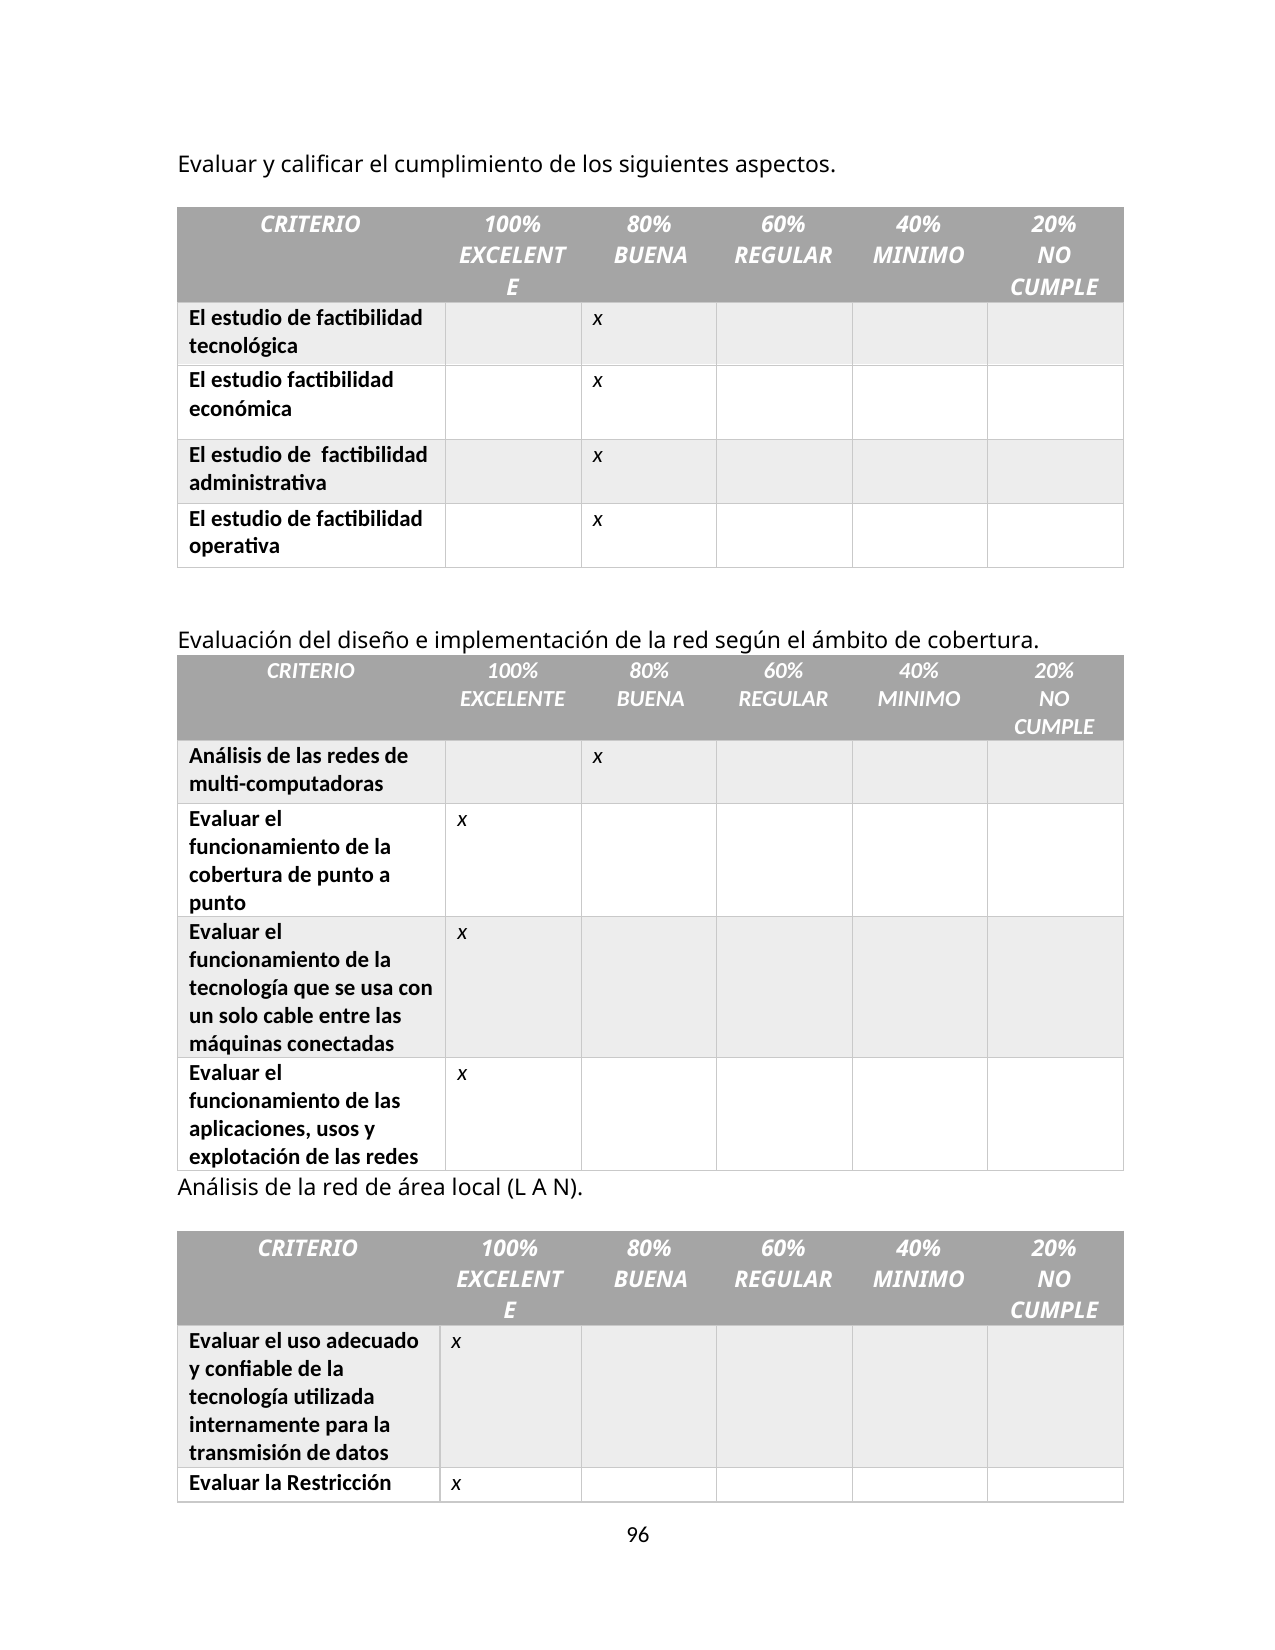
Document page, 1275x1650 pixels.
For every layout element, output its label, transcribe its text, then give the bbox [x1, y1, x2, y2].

table_cell x [582, 504, 716, 567]
table_header 100% EXCELENTE [446, 656, 581, 740]
table_header 80% BUENA [582, 656, 716, 740]
table_header 80% BUENA [582, 208, 716, 302]
table_cell [717, 504, 852, 567]
table_cell [853, 804, 987, 916]
table_cell El estudio de factibilidad administrativa [178, 440, 445, 503]
table_cell Evaluar el uso adecuado y confiable de la tecnología utilizada internamente para la transmisión de datos [178, 1326, 439, 1467]
table_cell [582, 1326, 716, 1467]
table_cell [178, 1468, 439, 1501]
table_cell Evaluar el funcionamiento de la tecnología que se usa con un solo cable entre las máquinas conectadas [178, 917, 445, 1057]
table_header CRITERIO [178, 208, 445, 302]
table_cell [988, 917, 1123, 1057]
table_header 40% MINIMO [853, 656, 987, 740]
table_cell [717, 1058, 852, 1170]
table_cell [988, 440, 1123, 503]
table_cell [988, 1468, 1123, 1501]
table_cell [446, 303, 581, 364]
table_header 100% EXCELENTE [446, 208, 581, 302]
table_cell [853, 1058, 987, 1170]
table_cell [582, 917, 716, 1057]
table_cell [988, 504, 1123, 567]
table_cell [717, 917, 852, 1057]
table_cell [446, 440, 581, 503]
table_cell El estudio de factibilidad tecnológica [178, 303, 445, 364]
text Evaluar y calificar el cumplimiento de los siguientes aspectos. [177, 148, 1098, 179]
text Análisis de la red de área local (L A N). [177, 1171, 1098, 1203]
table_cell [582, 1058, 716, 1170]
table_cell [853, 504, 987, 567]
table_header 20% NO CUMPLE [988, 1232, 1123, 1325]
table_cell [446, 504, 581, 567]
table_cell x [582, 303, 716, 364]
table_cell [717, 303, 852, 364]
table_cell [988, 366, 1123, 439]
table_cell x [446, 804, 581, 916]
table_cell [853, 440, 987, 503]
table_cell [988, 1326, 1123, 1467]
table_header CRITERIO [178, 656, 445, 740]
table_header 60% REGULAR [717, 208, 852, 302]
text Evaluación del diseño e implementación de la red según el ámbito de cobertura. [177, 624, 1098, 655]
table_header 100% EXCELENTE [441, 1232, 581, 1325]
table_cell [446, 741, 581, 803]
table_cell [853, 1468, 987, 1501]
table_cell [717, 1326, 852, 1467]
table_cell x [446, 917, 581, 1057]
table_header 80% BUENA [582, 1232, 716, 1325]
table_header 20% NO CUMPLE [988, 656, 1123, 740]
table_cell [988, 741, 1123, 803]
table_header 40% MINIMO [853, 1232, 987, 1325]
table_header 60% REGULAR [717, 656, 852, 740]
table_cell x [582, 440, 716, 503]
table_cell [853, 303, 987, 364]
table_cell x [582, 366, 716, 439]
table_header CRITERIO [178, 1232, 439, 1325]
table_cell x [441, 1326, 581, 1467]
table_cell El estudio factibilidad económica [178, 366, 445, 439]
table_cell [988, 303, 1123, 364]
table_cell Evaluar el funcionamiento de las aplicaciones, usos y explotación de las redes [178, 1058, 445, 1170]
table_cell [988, 1058, 1123, 1170]
table_header 40% MINIMO [853, 208, 987, 302]
table_cell [717, 804, 852, 916]
table_cell [853, 917, 987, 1057]
table_cell [988, 804, 1123, 916]
table_header 60% REGULAR [717, 1232, 852, 1325]
table_cell El estudio de factibilidad operativa [178, 504, 445, 567]
table_cell x [582, 741, 716, 803]
table_cell x [446, 1058, 581, 1170]
table_cell [717, 1468, 852, 1501]
table_cell x [441, 1468, 581, 1501]
table_cell [853, 1326, 987, 1467]
table_cell Análisis de las redes de multi-computadoras [178, 741, 445, 803]
table_cell [853, 366, 987, 439]
table_cell Evaluar el funcionamiento de la cobertura de punto a punto [178, 804, 445, 916]
table_cell [717, 440, 852, 503]
table_cell [446, 366, 581, 439]
table_cell [582, 804, 716, 916]
table_cell [717, 366, 852, 439]
table_cell [582, 1468, 716, 1501]
table_cell [717, 741, 852, 803]
table_header 20% NO CUMPLE [988, 208, 1123, 302]
table_cell [853, 741, 987, 803]
